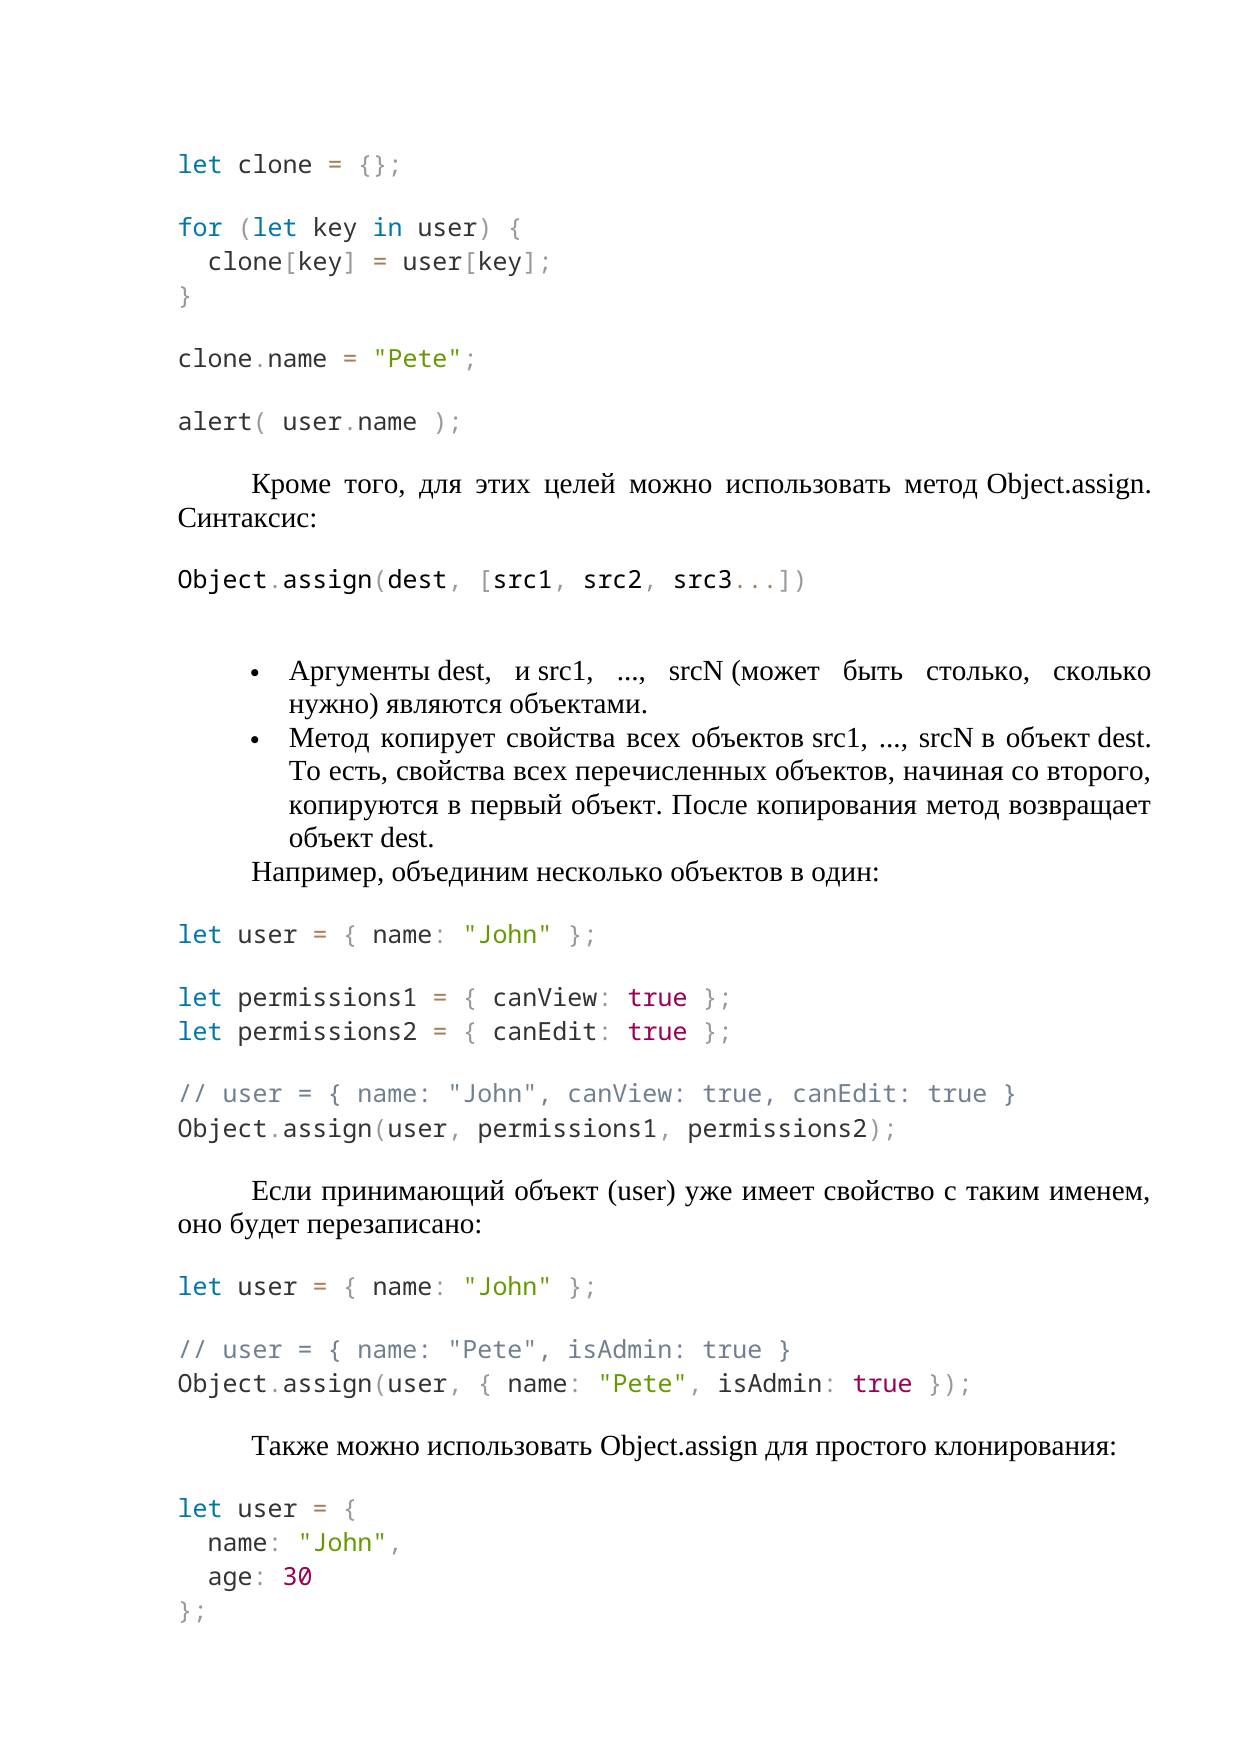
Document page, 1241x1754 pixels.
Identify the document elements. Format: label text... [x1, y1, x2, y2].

text name: "John", [177, 1525, 1152, 1559]
text } [177, 278, 1152, 312]
text clone.name = "Pete"; [177, 341, 1152, 375]
text for (let key in user) { [177, 210, 1152, 244]
text Например, объединим несколько объектов в один: [177, 854, 1152, 888]
text Object.assign(user, permissions1, permissions2); [177, 1110, 1152, 1144]
text Кроме того, для этих целей можно использовать метод Object.assign. Синтаксис: [177, 466, 1152, 533]
text Object.assign(dest, [src1, src2, src3...]) [177, 562, 1152, 596]
text // user = { name: "Pete", isAdmin: true } [177, 1332, 1152, 1366]
text clone[key] = user[key]; [177, 244, 1152, 278]
text let user = { name: "John" }; [177, 916, 1152, 951]
text let permissions2 = { canEdit: true }; [177, 1013, 1152, 1047]
text let user = { [177, 1491, 1152, 1525]
text alert( user.name ); [177, 403, 1152, 437]
list Аргументы dest, и src1, ..., srcN (может быть столько, сколько нужно) являются объектами. [251, 653, 1152, 720]
text let clone = {}; [177, 147, 1152, 181]
text Object.assign(user, { name: "Pete", isAdmin: true }); [177, 1366, 1152, 1400]
text age: 30 [177, 1559, 1152, 1593]
text }; [177, 1593, 1152, 1627]
text Если принимающий объект (user) уже имеет свойство с таким именем, оно будет перезаписано: [177, 1173, 1152, 1240]
list Метод копирует свойства всех объектов src1, ..., srcN в объект dest. То есть, свойства всех перечисленных объектов, начиная со второго, копируются в первый объект. После копирования метод возвращает объект dest. [251, 720, 1152, 854]
text let user = { name: "John" }; [177, 1269, 1152, 1303]
text Также можно использовать Object.assign для простого клонирования: [177, 1428, 1152, 1462]
text let permissions1 = { canView: true }; [177, 979, 1152, 1013]
text // user = { name: "John", canView: true, canEdit: true } [177, 1076, 1152, 1110]
